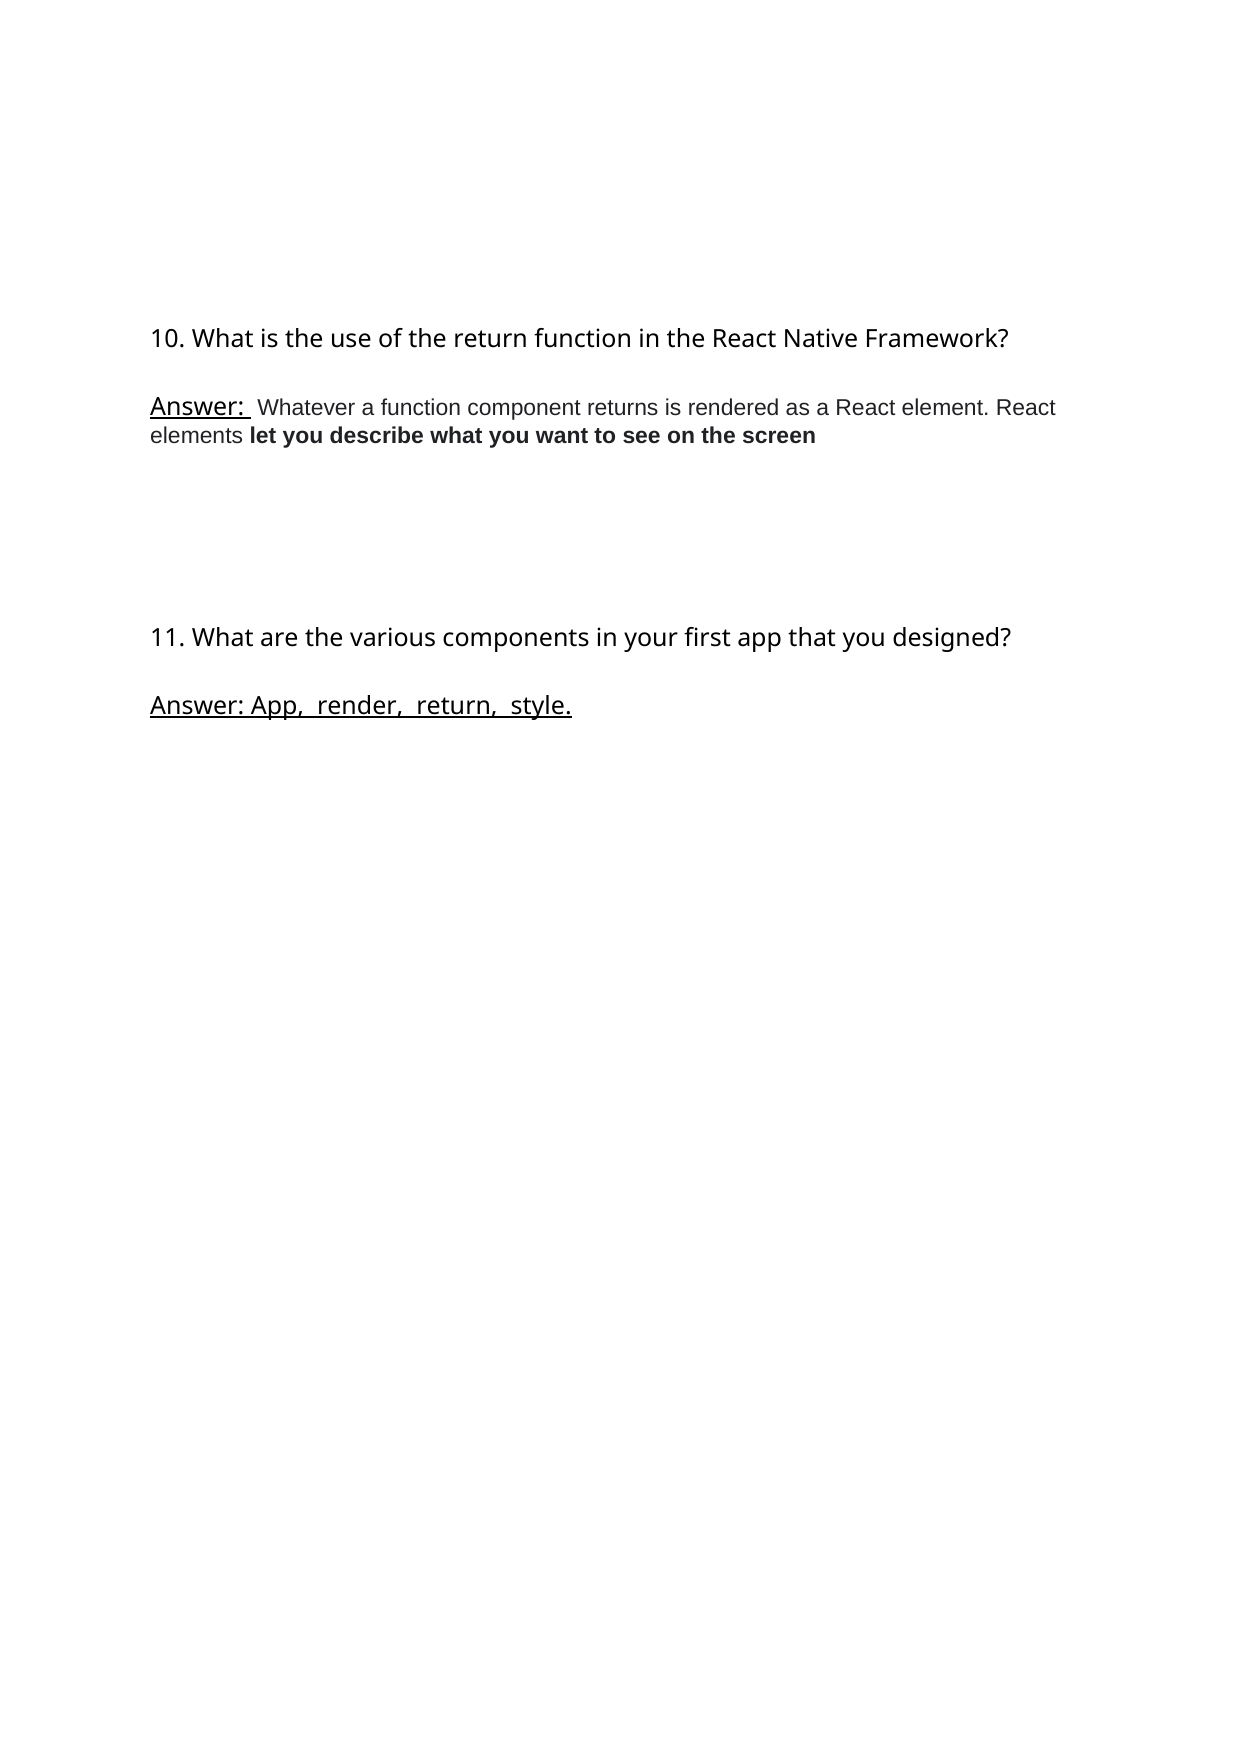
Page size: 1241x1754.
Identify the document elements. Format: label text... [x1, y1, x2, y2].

text 10. What is the use of the return function in the React Native Framework? [150, 320, 1090, 354]
text Answer: App, render, return, style. [150, 687, 1090, 721]
text 11. What are the various components in your first app that you designed? [150, 619, 1090, 653]
text Answer: Whatever a function component returns is rendered as a React element. React elements let you describe what you want to see on the screen [150, 388, 1090, 449]
